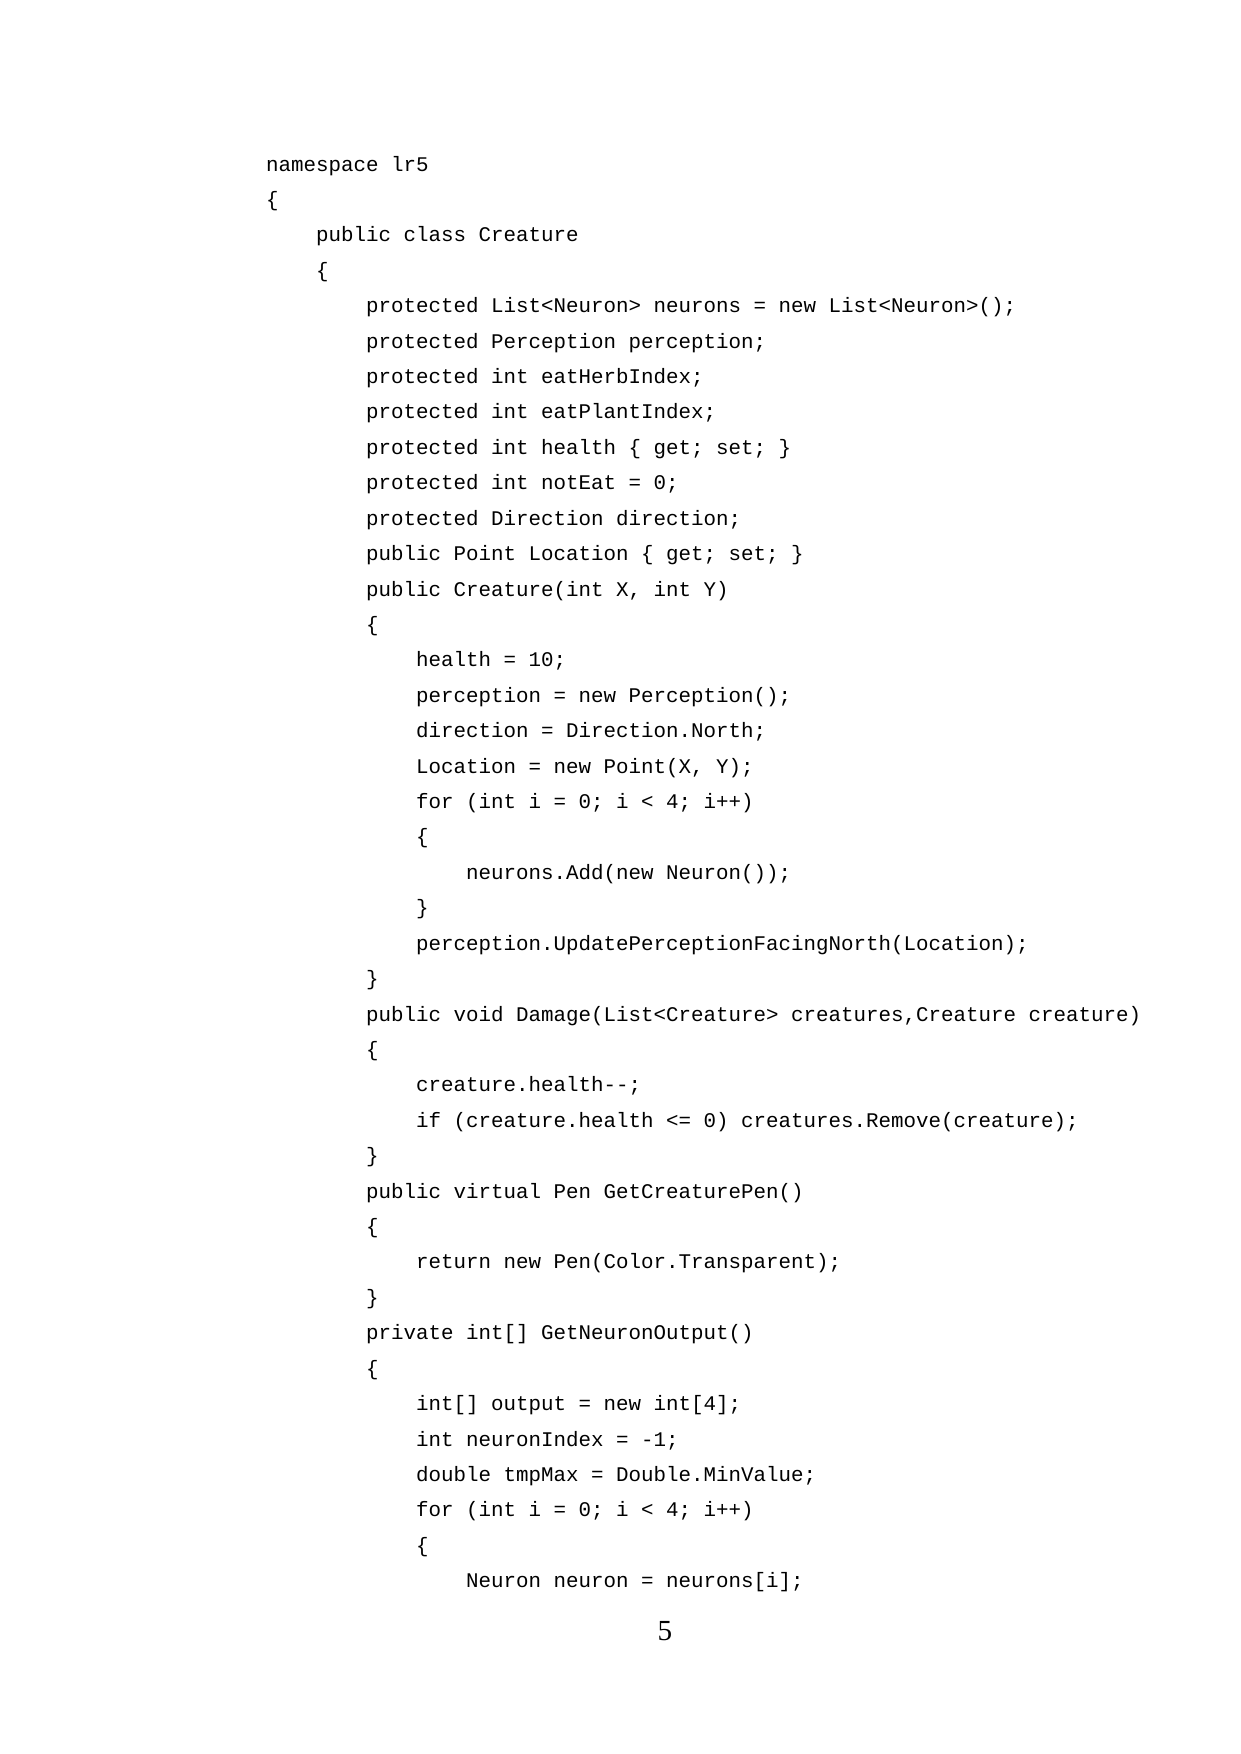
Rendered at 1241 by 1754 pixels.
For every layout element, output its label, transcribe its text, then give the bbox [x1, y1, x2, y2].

text double tmpMax = Double.MinValue; [177, 1464, 1152, 1488]
text int[] output = new int[4]; [177, 1393, 1152, 1417]
text private int[] GetNeuronOutput() [177, 1322, 1152, 1346]
text { [177, 614, 1152, 638]
text public void Damage(List<Creature> creatures,Creature creature) [177, 1003, 1152, 1027]
text Location = new Point(X, Y); [177, 756, 1152, 779]
text } [177, 897, 1152, 921]
text protected int notEat = 0; [177, 472, 1152, 496]
text public Creature(int X, int Y) [177, 578, 1152, 602]
text Neuron neuron = neurons[i]; [177, 1570, 1152, 1594]
text { [177, 826, 1152, 850]
text int neuronIndex = -1; [177, 1428, 1152, 1452]
text { [177, 1358, 1152, 1381]
text { [177, 1216, 1152, 1240]
text perception = new Perception(); [177, 685, 1152, 708]
text public Point Location { get; set; } [177, 543, 1152, 567]
text } [177, 1145, 1152, 1169]
text protected int health { get; set; } [177, 437, 1152, 461]
text for (int i = 0; i < 4; i++) [177, 791, 1152, 815]
text protected List<Neuron> neurons = new List<Neuron>(); [177, 295, 1152, 319]
text public virtual Pen GetCreaturePen() [177, 1181, 1152, 1204]
text protected int eatHerbIndex; [177, 366, 1152, 390]
text for (int i = 0; i < 4; i++) [177, 1499, 1152, 1523]
text namespace lr5 [177, 153, 1152, 177]
text { [177, 1535, 1152, 1558]
text return new Pen(Color.Transparent); [177, 1251, 1152, 1275]
text if (creature.health <= 0) creatures.Remove(creature); [177, 1110, 1152, 1133]
text protected Direction direction; [177, 508, 1152, 531]
text protected Perception perception; [177, 331, 1152, 354]
text perception.UpdatePerceptionFacingNorth(Location); [177, 933, 1152, 956]
text direction = Direction.North; [177, 720, 1152, 744]
text } [177, 968, 1152, 992]
text protected int eatPlantIndex; [177, 401, 1152, 425]
text creature.health--; [177, 1074, 1152, 1098]
text health = 10; [177, 649, 1152, 673]
text public class Creature [177, 224, 1152, 248]
text } [177, 1287, 1152, 1311]
text { [177, 260, 1152, 283]
text { [177, 1039, 1152, 1063]
text neurons.Add(new Neuron()); [177, 862, 1152, 886]
text { [177, 189, 1152, 213]
